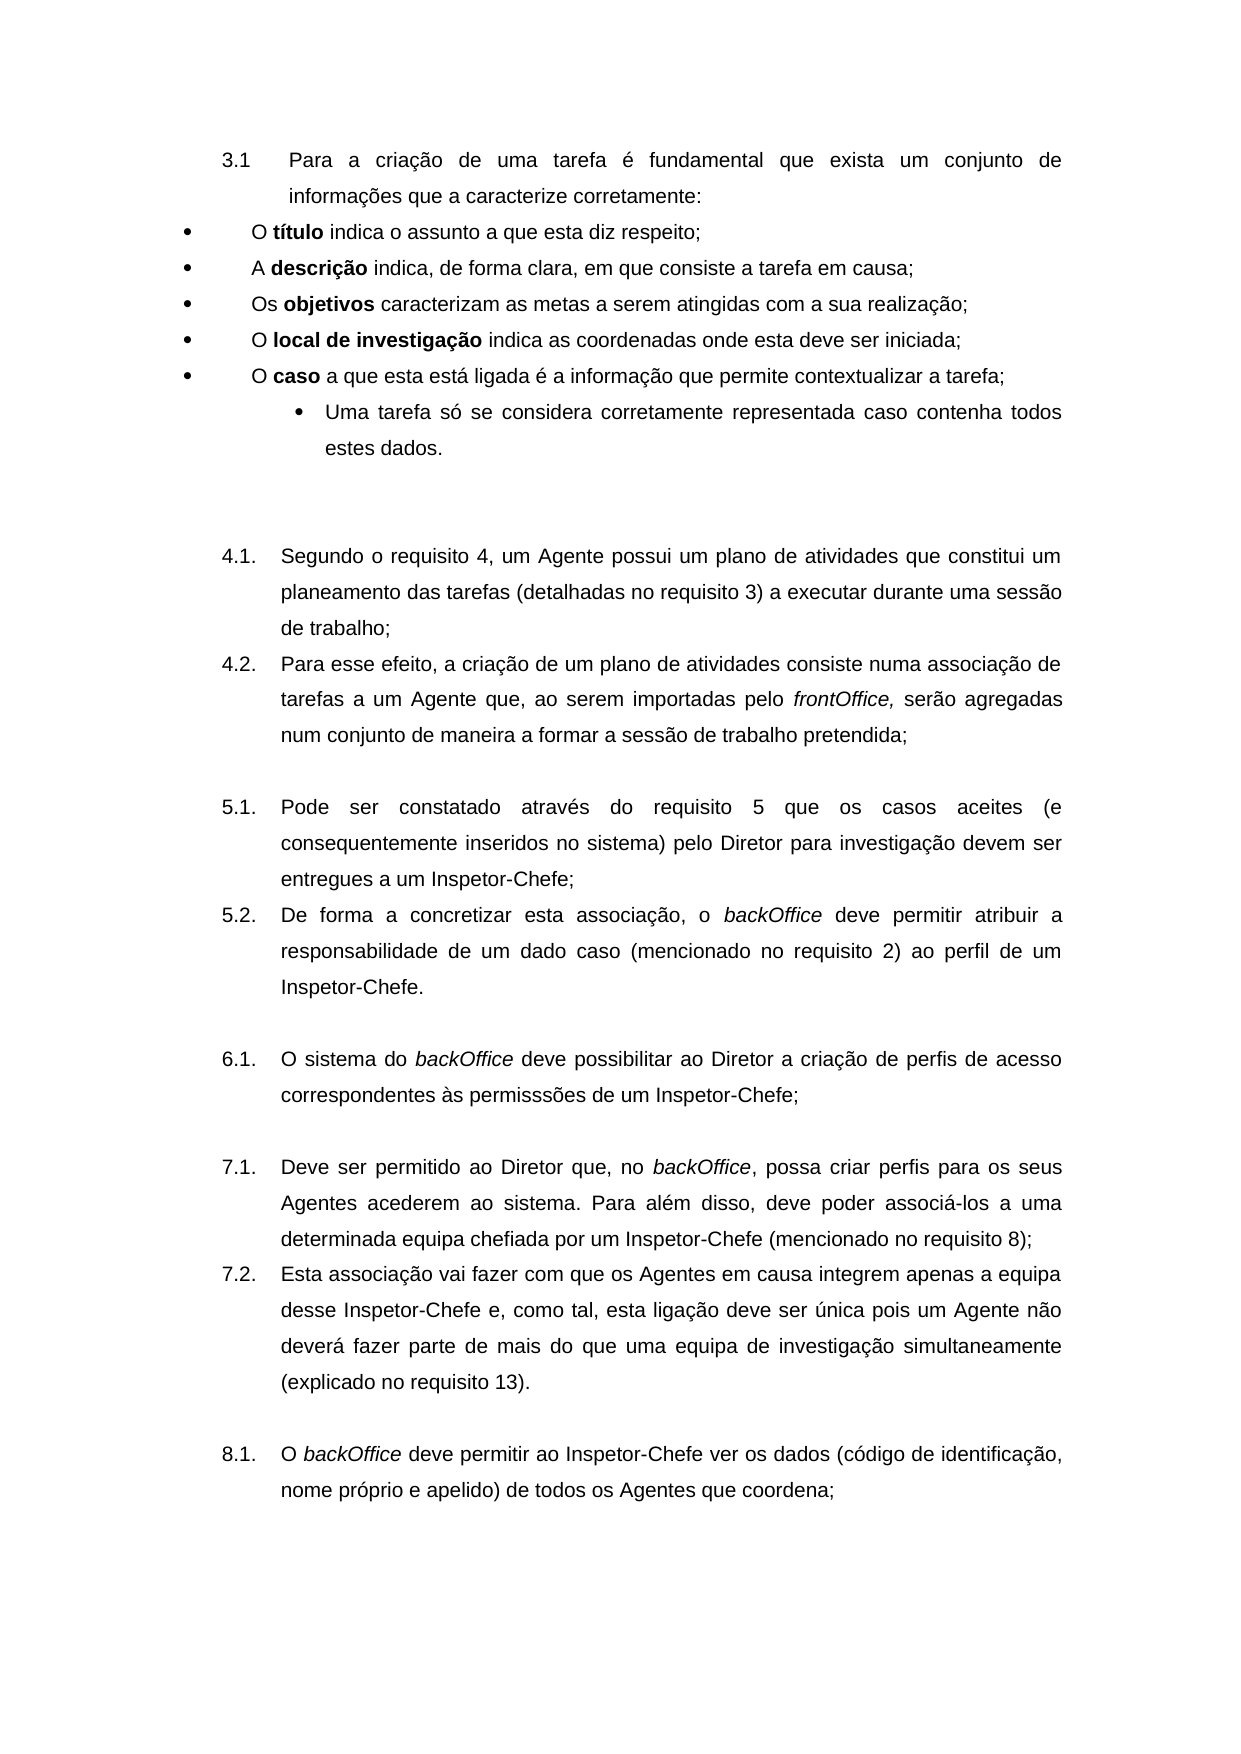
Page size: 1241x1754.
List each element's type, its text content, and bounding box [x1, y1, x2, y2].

list O sistema do backOffice deve possibilitar ao Diretor a criação de perfis de acesso correspondentes às permisssões de um Inspetor-Chefe; [222, 1047, 1063, 1107]
list Esta associação vai fazer com que os Agentes em causa integrem apenas a equipa desse Inspetor-Chefe e, como tal, esta ligação deve ser única pois um Agente não deverá fazer parte de mais do que uma equipa de investigação simultaneamente (explicado no requisito 13). [222, 1262, 1063, 1394]
list De forma a concretizar esta associação, o backOffice deve permitir atribuir a responsabilidade de um dado caso (mencionado no requisito 2) ao perfil de um Inspetor-Chefe. [222, 903, 1063, 999]
list O backOffice deve permitir ao Inspetor-Chefe ver os dados (código de identificação, nome próprio e apelido) de todos os Agentes que coordena; [222, 1442, 1063, 1502]
list Para a criação de uma tarefa é fundamental que exista um conjunto de informações que a caracterize corretamente: [222, 148, 1063, 207]
list Deve ser permitido ao Diretor que, no backOffice, possa criar perfis para os seus Agentes acederem ao sistema. Para além disso, deve poder associá-los a uma determinada equipa chefiada por um Inspetor-Chefe (mencionado no requisito 8); [222, 1154, 1063, 1250]
list O local de investigação indica as coordenadas onde esta deve ser iniciada; [177, 328, 1063, 352]
list O título indica o assunto a que esta diz respeito; [177, 219, 1063, 243]
list Uma tarefa só se considera corretamente representada caso contenha todos estes dados. [295, 400, 1063, 460]
list Para esse efeito, a criação de um plano de atividades consiste numa associação de tarefas a um Agente que, ao serem importadas pelo frontOffice, serão agregadas num conjunto de maneira a formar a sessão de trabalho pretendida; [222, 651, 1063, 747]
list Os objetivos caracterizam as metas a serem atingidas com a sua realização; [177, 292, 1063, 316]
list O caso a que esta está ligada é a informação que permite contextualizar a tarefa; [177, 364, 1063, 388]
list Segundo o requisito 4, um Agente possui um plano de atividades que constitui um planeamento das tarefas (detalhadas no requisito 3) a executar durante uma sessão de trabalho; [222, 543, 1063, 639]
list Pode ser constatado através do requisito 5 que os casos aceites (e consequentemente inseridos no sistema) pelo Diretor para investigação devem ser entregues a um Inspetor-Chefe; [222, 795, 1063, 891]
list A descrição indica, de forma clara, em que consiste a tarefa em causa; [177, 256, 1063, 279]
